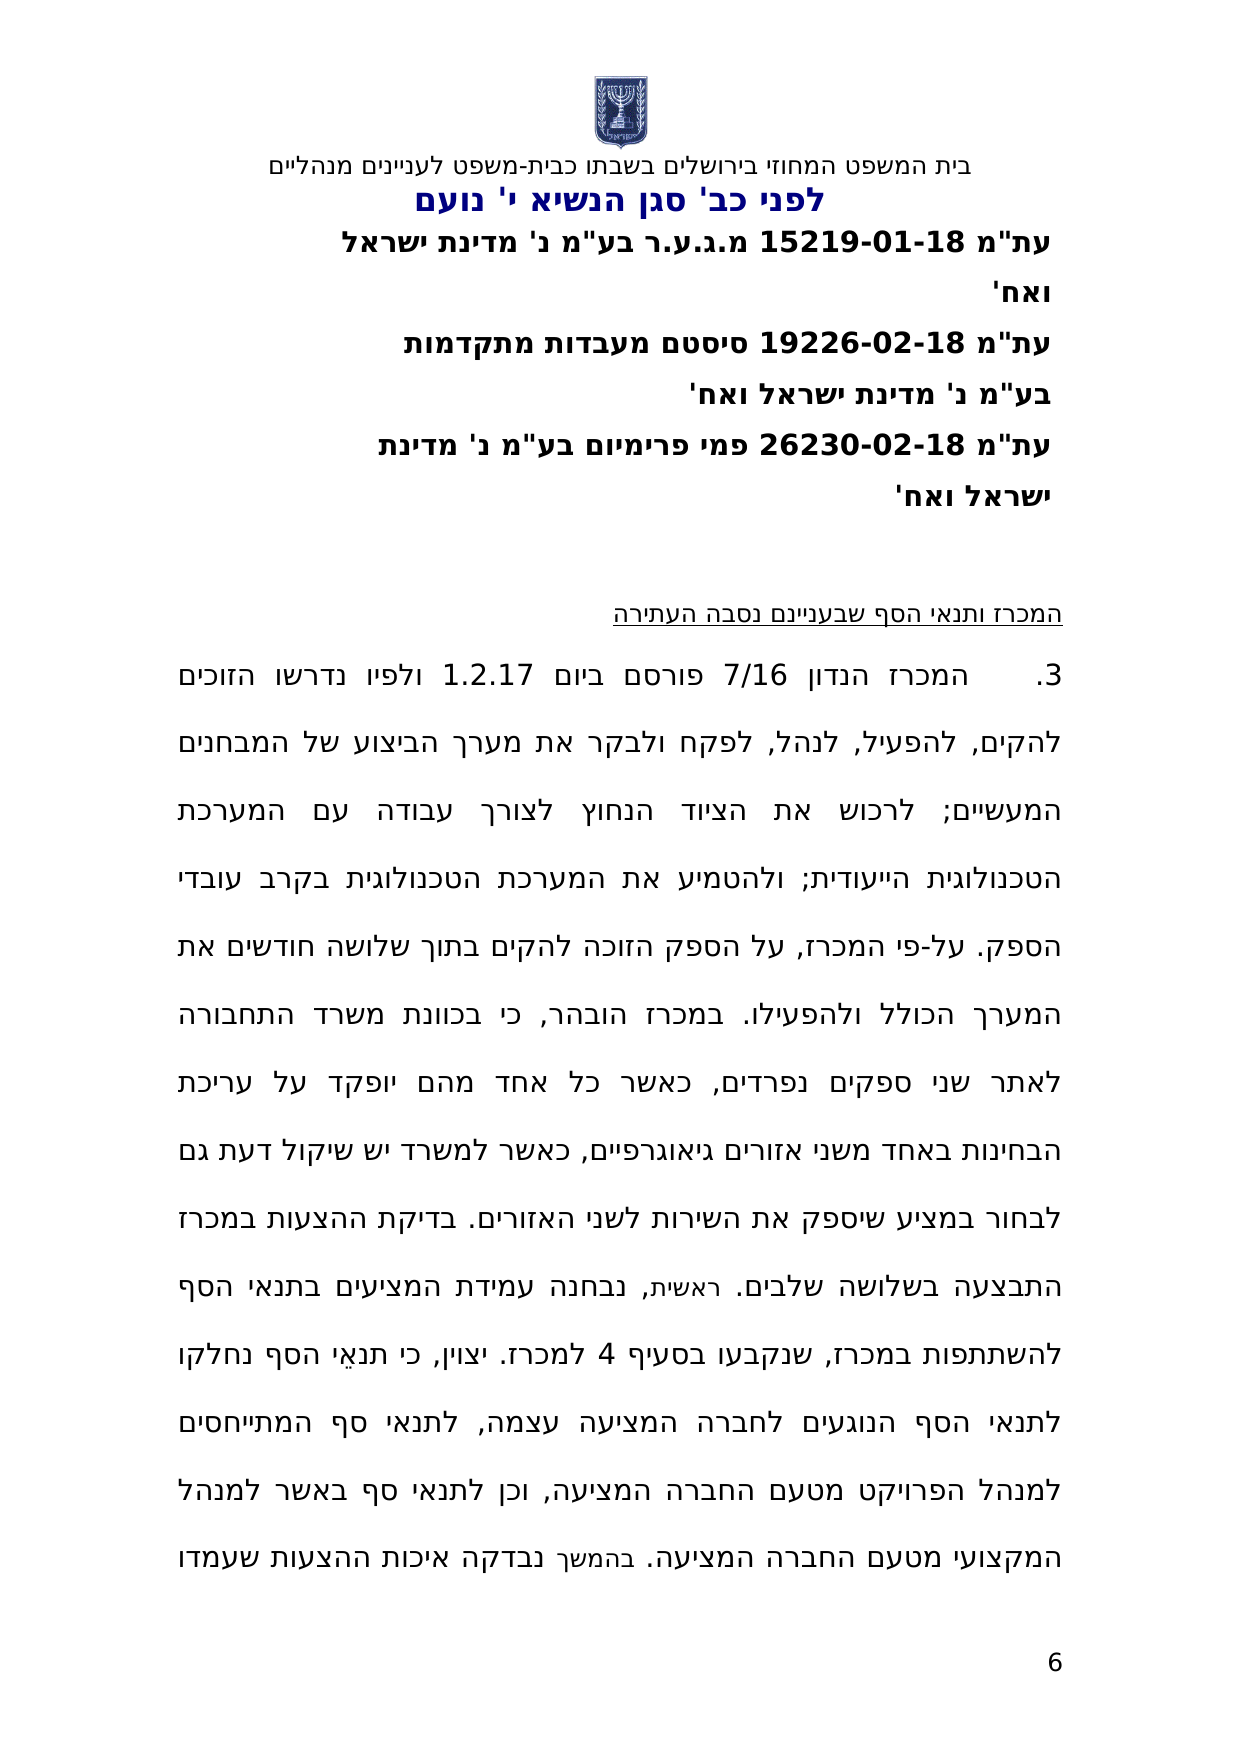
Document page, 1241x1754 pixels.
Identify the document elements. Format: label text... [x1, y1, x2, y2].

text המכרז ותנאי הסף שבעניינם נסבה העתירה [177, 599, 1063, 629]
text 3. המכרז הנדון 7/16 פורסם ביום 1.2.17 ולפיו נדרשו הזוכים להקים, להפעיל, לנהל, לפקח ולבקר את מערך הביצוע של המבחנים המעשיים; לרכוש את הציוד הנחוץ לצורך עבודה עם המערכת הטכנולוגית הייעודית; ולהטמיע את המערכת הטכנולוגית בקרב עובדי הספק. על-פי המכרז, על הספק הזוכה להקים בתוך שלושה חודשים את המערך הכולל ולהפעילו. במכרז הובהר, כי בכוונת משרד התחבורה לאתר שני ספקים נפרדים, כאשר כל אחד מהם יופקד על עריכת הבחינות באחד משני אזורים גיאוגרפיים, כאשר למשרד יש שיקול דעת גם לבחור במציע שיספק את השירות לשני האזורים. בדיקת ההצעות במכרז התבצעה בשלושה שלבים. ראשית, נבחנה עמידת המציעים בתנאי הסף להשתתפות במכרז, שנקבעו בסעיף 4 למכרז. יצוין, כי תנאֵי הסף נחלקו לתנאי הסף הנוגעים לחברה המציעה עצמה, לתנאי סף המתייחסים למנהל הפרויקט מטעם החברה המציעה, וכן לתנאי סף באשר למנהל המקצועי מטעם החברה המציעה. בהמשך נבדקה איכות ההצעות שעמדו בתנאי הסף; ולבסוף נבחנו התכנית העסקית והצעת המחיר של מציעים שקיבלו מעל 55 נקודות בשלב בדיקת האיכות. [177, 658, 1063, 1575]
picture [589, 75, 651, 152]
